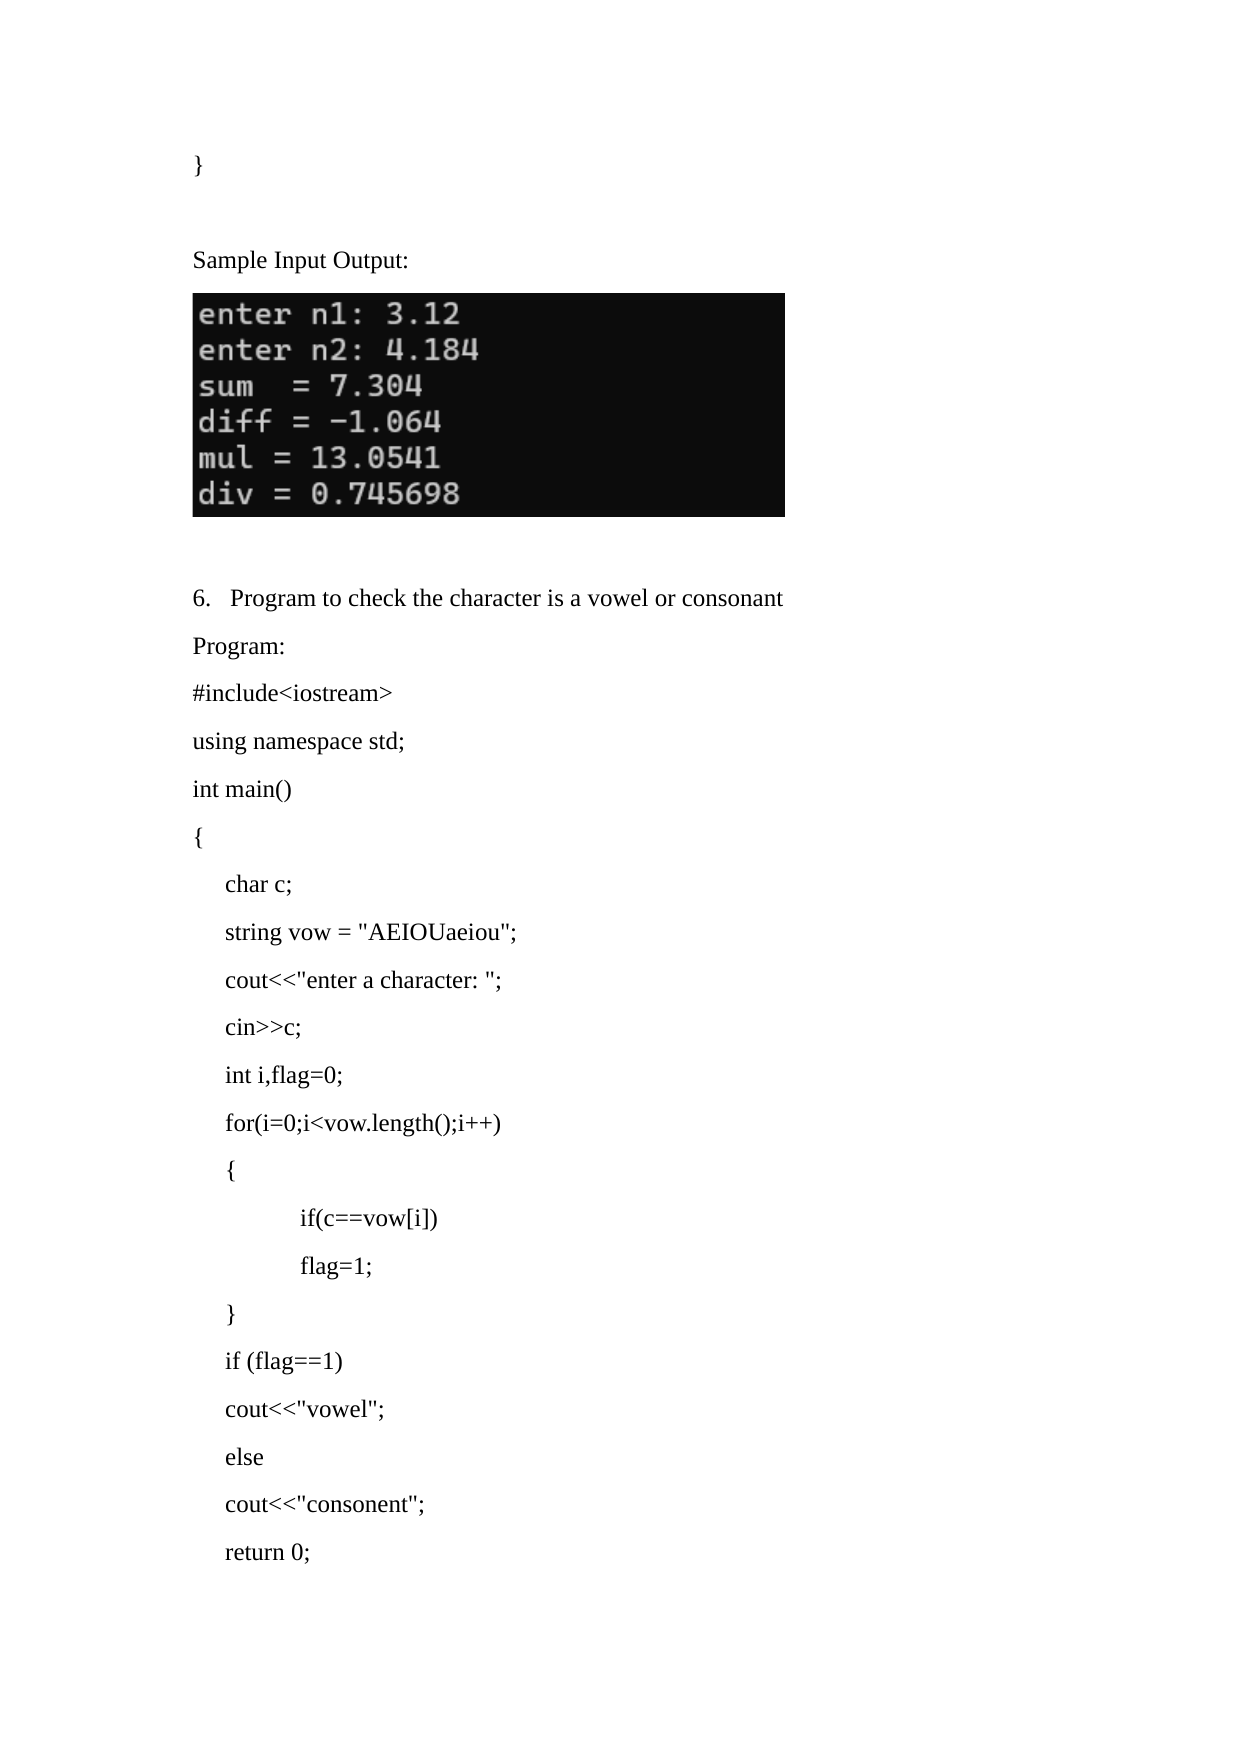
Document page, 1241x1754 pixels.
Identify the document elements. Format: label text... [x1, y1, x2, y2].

text } [192, 1299, 1090, 1327]
text else [192, 1442, 1090, 1471]
text using namespace std; [192, 726, 1090, 755]
text } [192, 150, 1090, 179]
text cout<<"consonent"; [192, 1489, 1090, 1518]
text int main() [192, 774, 1090, 803]
list Program to check the character is a vowel or consonant [192, 583, 1090, 612]
text Sample Input Output: [192, 245, 1090, 274]
text cin>>c; [192, 1012, 1090, 1041]
text return 0; [192, 1537, 1090, 1566]
text if(c==vow[i]) [192, 1203, 1090, 1232]
text cout<<"enter a character: "; [192, 965, 1090, 993]
text #include<iostream> [192, 678, 1090, 707]
text if (flag==1) [192, 1346, 1090, 1375]
text int i,flag=0; [192, 1060, 1090, 1089]
text Program: [192, 631, 1090, 659]
text { [192, 822, 1090, 850]
text for(i=0;i<vow.length();i++) [192, 1108, 1090, 1137]
text string vow = "AEIOUaeiou"; [192, 917, 1090, 946]
text { [192, 1156, 1090, 1184]
text flag=1; [192, 1251, 1090, 1280]
picture [192, 293, 785, 517]
text char c; [192, 869, 1090, 898]
text cout<<"vowel"; [192, 1394, 1090, 1423]
